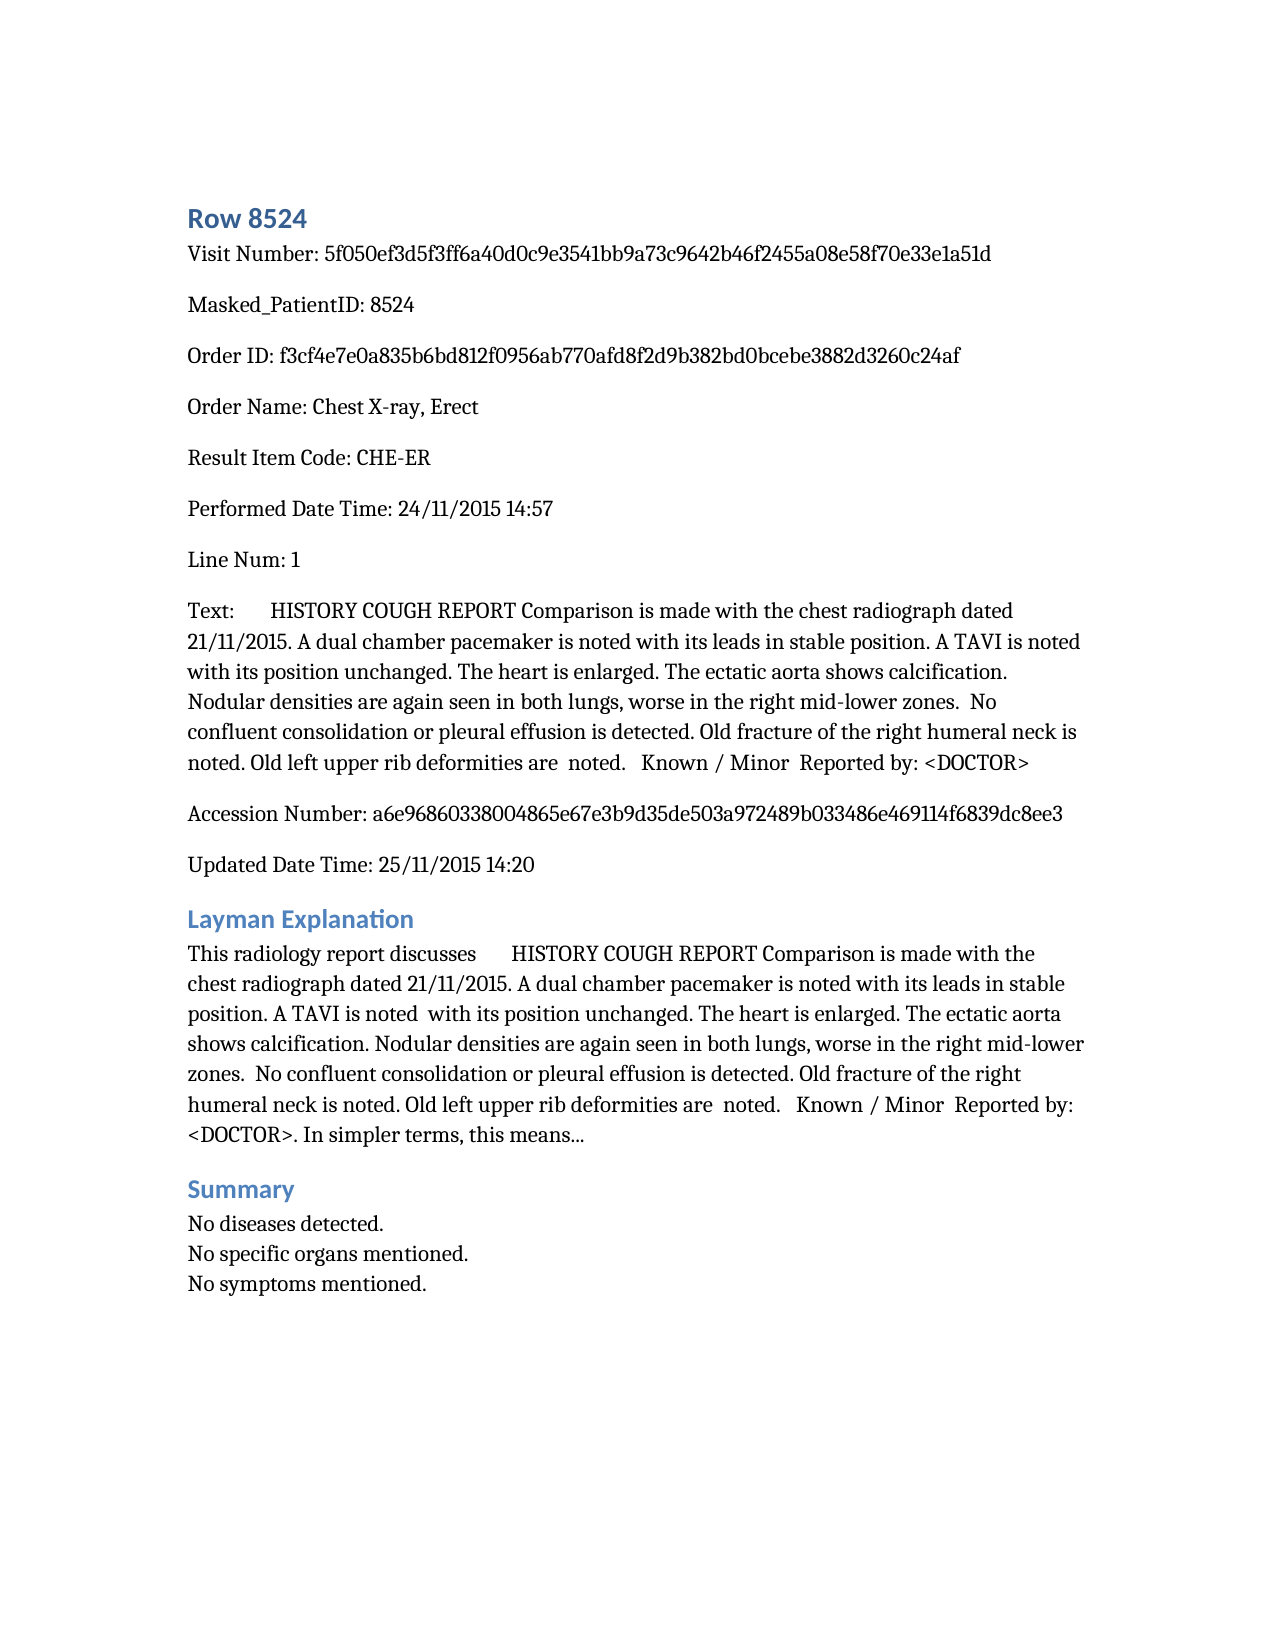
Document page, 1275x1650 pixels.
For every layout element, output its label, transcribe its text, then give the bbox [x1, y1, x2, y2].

text Visit Number: 5f050ef3d5f3ff6a40d0c9e3541bb9a73c9642b46f2455a08e58f70e33e1a51d [187, 241, 1087, 267]
text Order Name: Chest X-ray, Erect [187, 394, 1087, 420]
text Accession Number: a6e96860338004865e67e3b9d35de503a972489b033486e469114f6839dc8ee3 [187, 800, 1087, 827]
text Text: HISTORY COUGH REPORT Comparison is made with the chest radiograph dated 21/11/2015. A dual chamber pacemaker is noted with its leads in stable position. A TAVI is noted with its position unchanged. The heart is enlarged. The ectatic aorta shows calcification. Nodular densities are again seen in both lungs, worse in the right mid-lower zones. No confluent consolidation or pleural effusion is detected. Old fracture of the right humeral neck is noted. Old left upper rib deformities are noted. Known / Minor Reported by: <DOCTOR> [187, 598, 1087, 776]
text Performed Date Time: 24/11/2015 14:57 [187, 496, 1087, 522]
subtitle Summary [187, 1173, 1087, 1206]
text Order ID: f3cf4e7e0a835b6bd812f0956ab770afd8f2d9b382bd0bcebe3882d3260c24af [187, 343, 1087, 369]
text No diseases detected. No specific organs mentioned. No symptoms mentioned. [187, 1211, 1087, 1297]
subtitle Layman Explanation [187, 902, 1087, 935]
text Updated Date Time: 25/11/2015 14:20 [187, 851, 1087, 878]
text This radiology report discusses HISTORY COUGH REPORT Comparison is made with the chest radiograph dated 21/11/2015. A dual chamber pacemaker is noted with its leads in stable position. A TAVI is noted with its position unchanged. The heart is enlarged. The ectatic aorta shows calcification. Nodular densities are again seen in both lungs, worse in the right mid-lower zones. No confluent consolidation or pleural effusion is detected. Old fracture of the right humeral neck is noted. Old left upper rib deformities are noted. Known / Minor Reported by: <DOCTOR>. In simpler terms, this means... [187, 940, 1087, 1148]
text Masked_PatientID: 8524 [187, 292, 1087, 318]
subtitle Row 8524 [187, 200, 1087, 236]
text Result Item Code: CHE-ER [187, 445, 1087, 471]
text Line Num: 1 [187, 547, 1087, 573]
